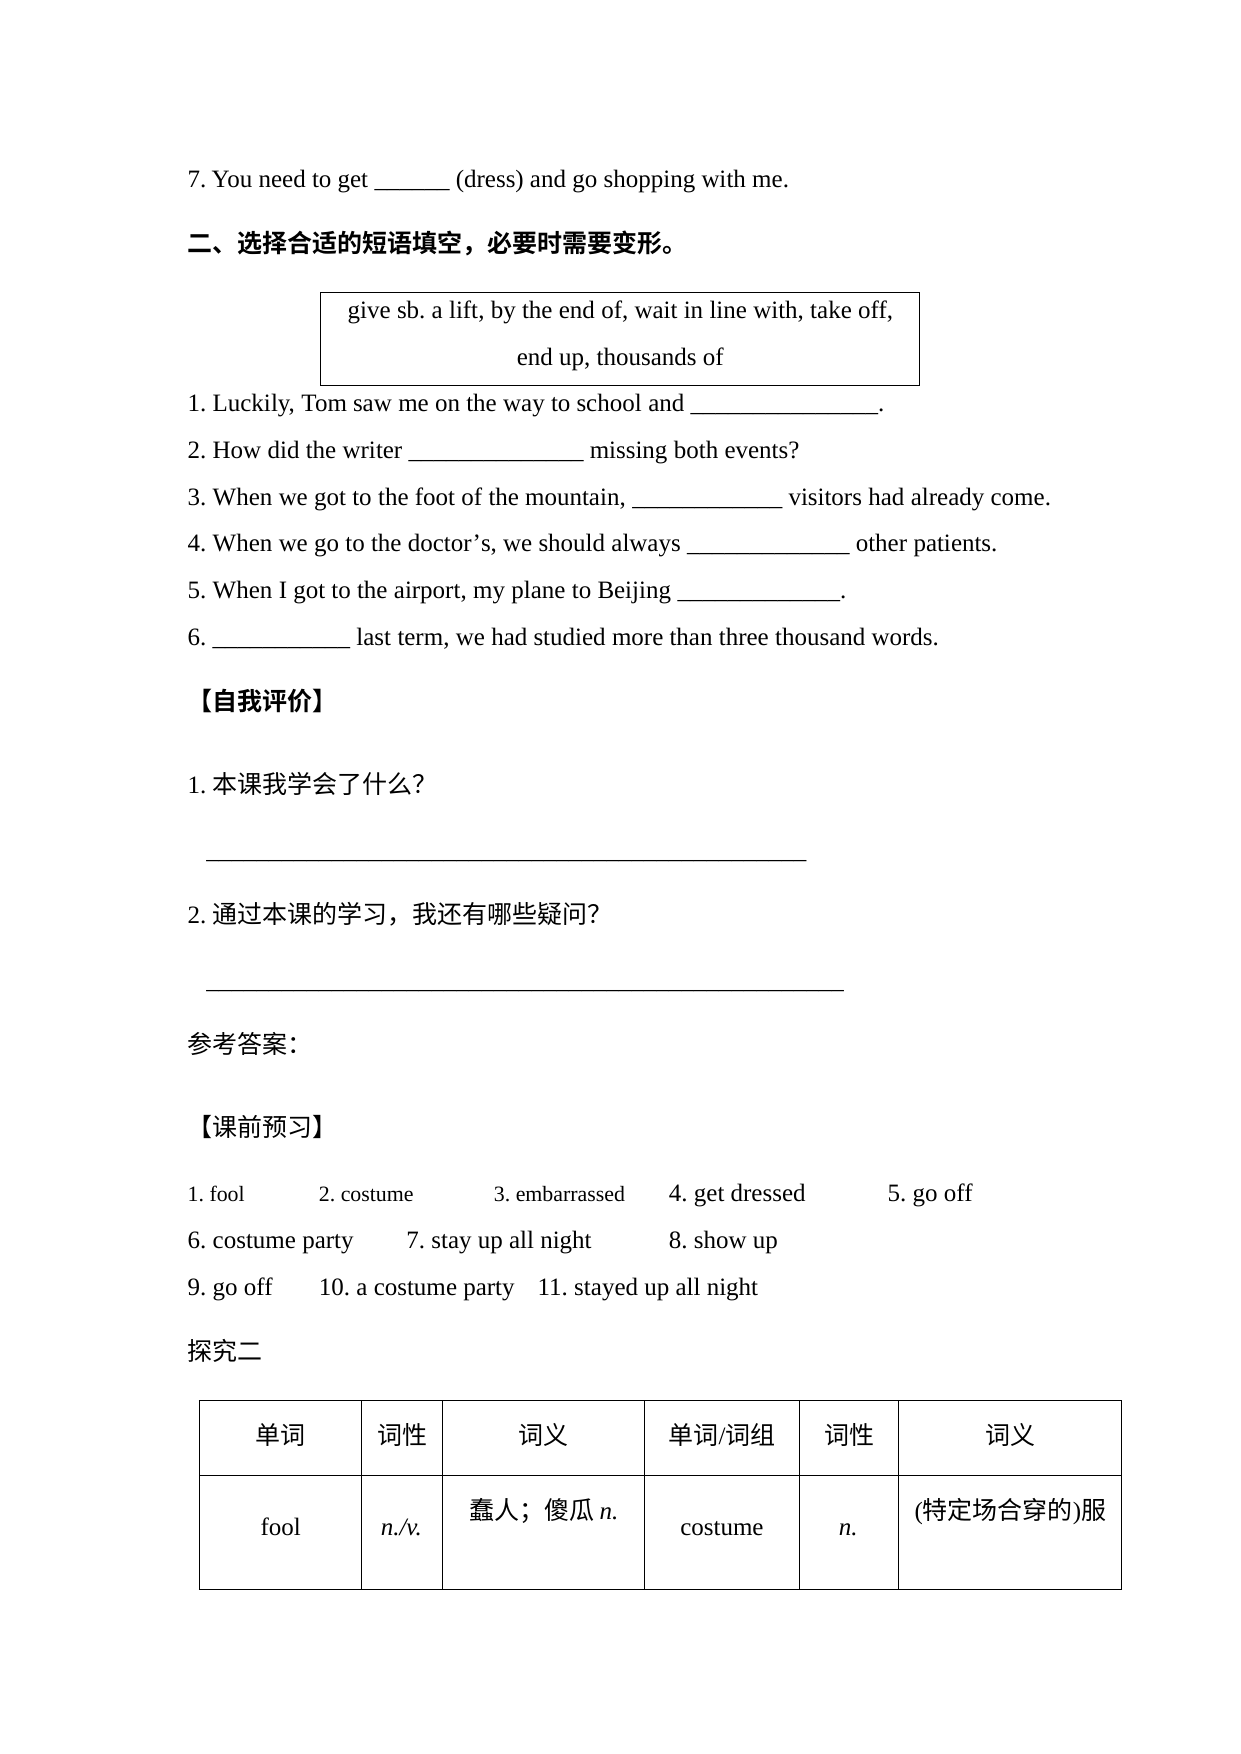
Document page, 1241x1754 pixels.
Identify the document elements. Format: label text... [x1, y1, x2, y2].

text 【课前预习】 [187, 1093, 1053, 1158]
text 4. When we go to the doctor’s, we should always _____________ other patients. [187, 527, 1053, 559]
table_cell (特定场合穿的)服装；装束 [899, 1476, 1121, 1589]
text 5. When I got to the airport, my plane to _____________. [187, 573, 1053, 606]
table_header 词义 [899, 1401, 1121, 1475]
text 2. How did the writer ______________ missing both events? [187, 433, 1053, 465]
text 6. costume party 7. stay up all night 8. show up [187, 1223, 1053, 1256]
table_cell 蠢人；傻瓜n. 愚弄v. [443, 1476, 644, 1589]
text 6. ___________ last term, we had studied more than three thousand words. [187, 620, 1053, 653]
text ___________________________________________________ [187, 963, 1053, 996]
table_cell costume [645, 1476, 799, 1589]
table_cell fool [200, 1476, 361, 1589]
text 1. 本课我学会了什么？ [187, 750, 1053, 815]
table_header 词义 [443, 1401, 644, 1475]
text 【自我评价】 [187, 667, 1053, 732]
text 9. go off 10. a costume party 11. stayed up all night [187, 1270, 1053, 1303]
table_header 单词/词组 [645, 1401, 799, 1475]
table_cell n./v. [362, 1476, 442, 1589]
table_header give sb. a lift, by the end of, wait in line with, take off, end up, thousands of [321, 293, 919, 385]
text 二、选择合适的短语填空，必要时需要变形。 [187, 209, 1053, 274]
table_header 词性 [800, 1401, 898, 1475]
text 3. When we got to the foot of the mountain, ____________ visitors had already come. [187, 480, 1053, 512]
table_cell n. [800, 1476, 898, 1589]
text ________________________________________________ [187, 833, 1053, 866]
text 参考答案： [187, 1010, 1053, 1075]
text 2. 通过本课的学习，我还有哪些疑问？ [187, 880, 1053, 945]
text 7. You need to get ______ (dress) and go shopping with me. [187, 162, 1053, 194]
table_header 词性 [362, 1401, 442, 1475]
text 探究二 [187, 1317, 1053, 1382]
text 1. fool 2. costume 3. embarrassed 4. get dressed 5. go off [187, 1177, 1053, 1209]
text 1. Luckily, Tom saw me on the way to school and _______________. [187, 386, 1053, 418]
table_header 单词 [200, 1401, 361, 1475]
